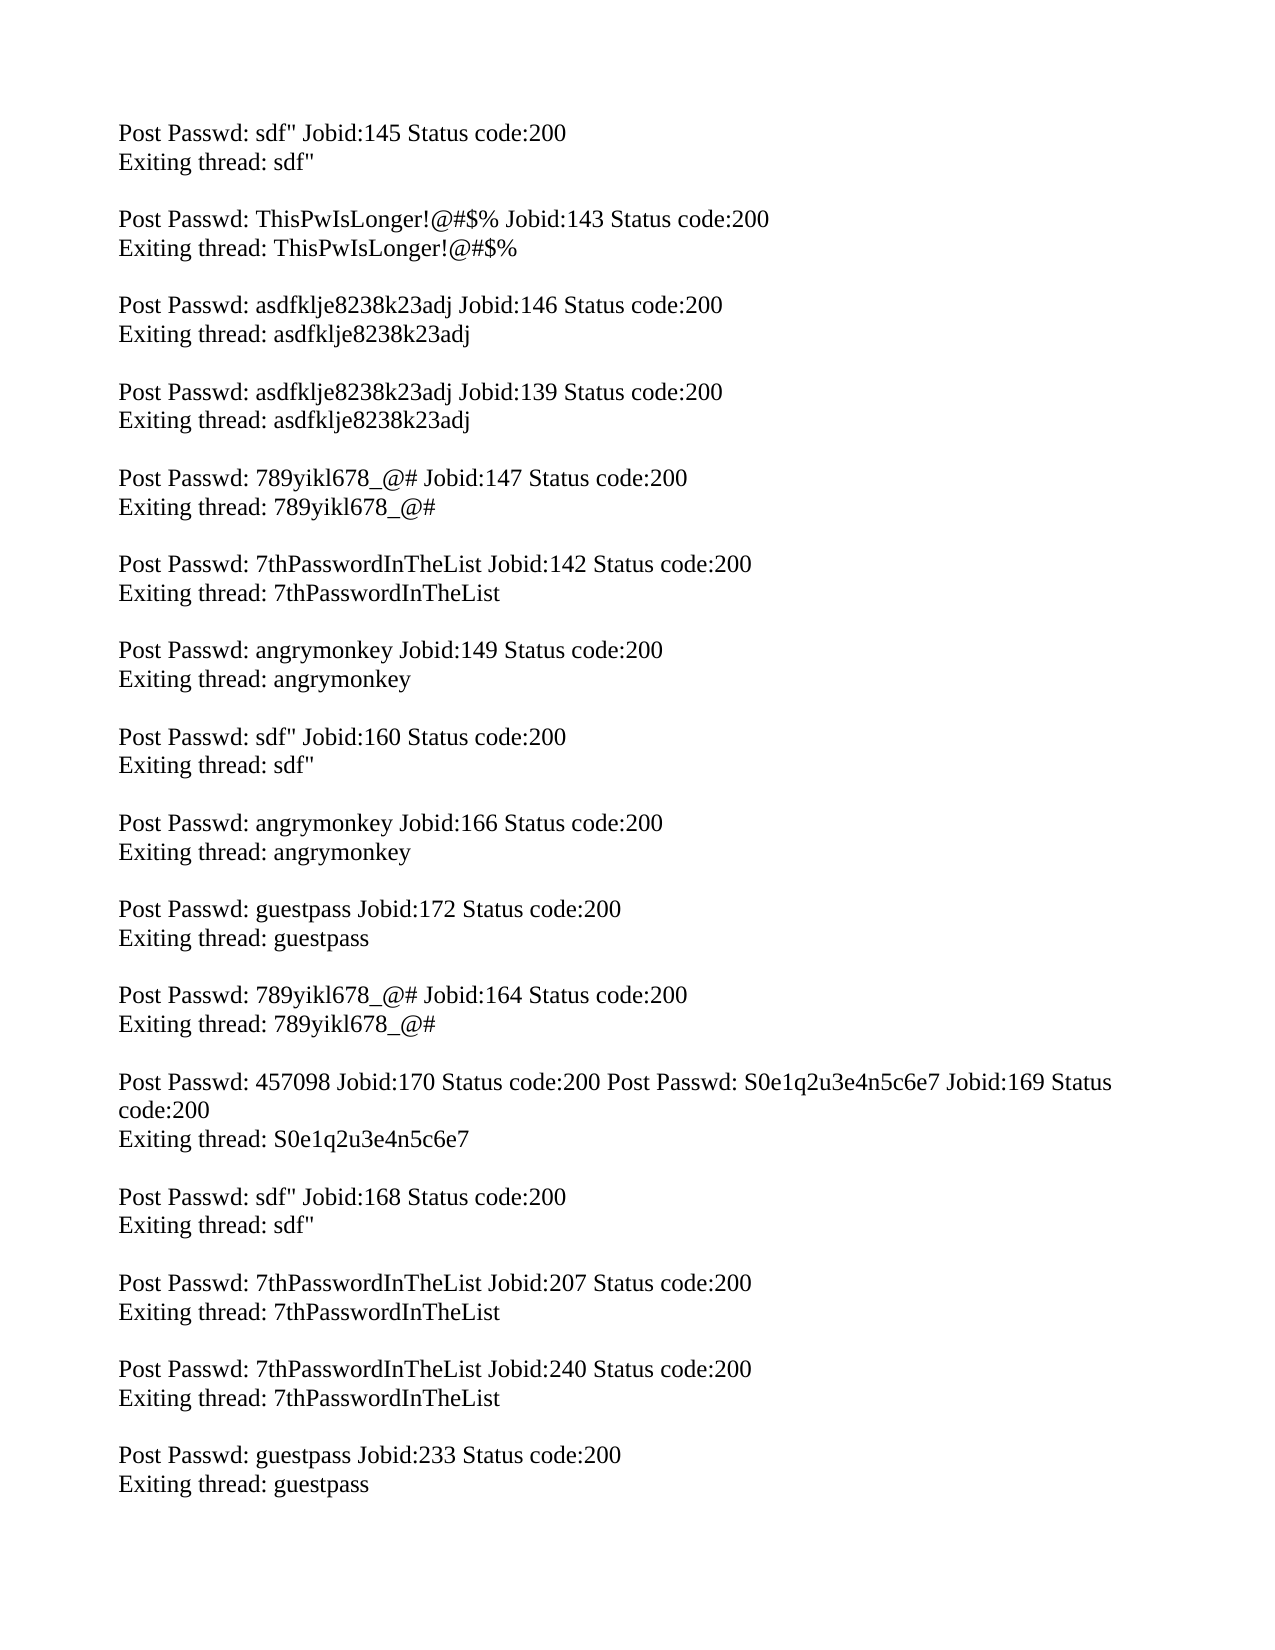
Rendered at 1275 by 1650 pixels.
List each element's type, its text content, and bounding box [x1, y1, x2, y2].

text Exiting thread: 7thPasswordInTheList [118, 578, 1157, 607]
text Exiting thread: 7thPasswordInTheList [118, 1383, 1157, 1412]
text Exiting thread: 789yikl678_@# [118, 492, 1157, 521]
text Exiting thread: sdf" [118, 1211, 1157, 1239]
text Post Passwd: sdf" Jobid:145 Status code:200 [118, 118, 1157, 147]
text Exiting thread: asdfklje8238k23adj [118, 406, 1157, 434]
text Post Passwd: guestpass Jobid:172 Status code:200 [118, 894, 1157, 923]
text Exiting thread: angrymonkey [118, 664, 1157, 693]
text Exiting thread: guestpass [118, 923, 1157, 952]
text Post Passwd: 789yikl678_@# Jobid:164 Status code:200 [118, 981, 1157, 1009]
text Exiting thread: sdf" [118, 751, 1157, 779]
text Post Passwd: asdfklje8238k23adj Jobid:146 Status code:200 [118, 291, 1157, 319]
text Exiting thread: 7thPasswordInTheList [118, 1297, 1157, 1326]
text Exiting thread: sdf" [118, 147, 1157, 176]
text Post Passwd: angrymonkey Jobid:149 Status code:200 [118, 636, 1157, 664]
text Exiting thread: S0e1q2u3e4n5c6e7 [118, 1124, 1157, 1153]
text Exiting thread: ThisPwIsLonger!@#$% [118, 233, 1157, 262]
text Post Passwd: 7thPasswordInTheList Jobid:240 Status code:200 [118, 1354, 1157, 1383]
text Post Passwd: angrymonkey Jobid:166 Status code:200 [118, 808, 1157, 837]
text Post Passwd: 7thPasswordInTheList Jobid:142 Status code:200 [118, 549, 1157, 578]
text Post Passwd: sdf" Jobid:160 Status code:200 [118, 722, 1157, 751]
text Post Passwd: guestpass Jobid:233 Status code:200 [118, 1441, 1157, 1469]
text Exiting thread: asdfklje8238k23adj [118, 319, 1157, 348]
text Post Passwd: 457098 Jobid:170 Status code:200 Post Passwd: S0e1q2u3e4n5c6e7 Jobid:169 Status code:200 [118, 1067, 1157, 1124]
text Exiting thread: angrymonkey [118, 837, 1157, 866]
text Post Passwd: asdfklje8238k23adj Jobid:139 Status code:200 [118, 377, 1157, 406]
text Post Passwd: sdf" Jobid:168 Status code:200 [118, 1182, 1157, 1211]
text Exiting thread: guestpass [118, 1469, 1157, 1498]
text Post Passwd: 7thPasswordInTheList Jobid:207 Status code:200 [118, 1268, 1157, 1297]
text Post Passwd: 789yikl678_@# Jobid:147 Status code:200 [118, 463, 1157, 492]
text Post Passwd: ThisPwIsLonger!@#$% Jobid:143 Status code:200 [118, 204, 1157, 233]
text Exiting thread: 789yikl678_@# [118, 1009, 1157, 1038]
